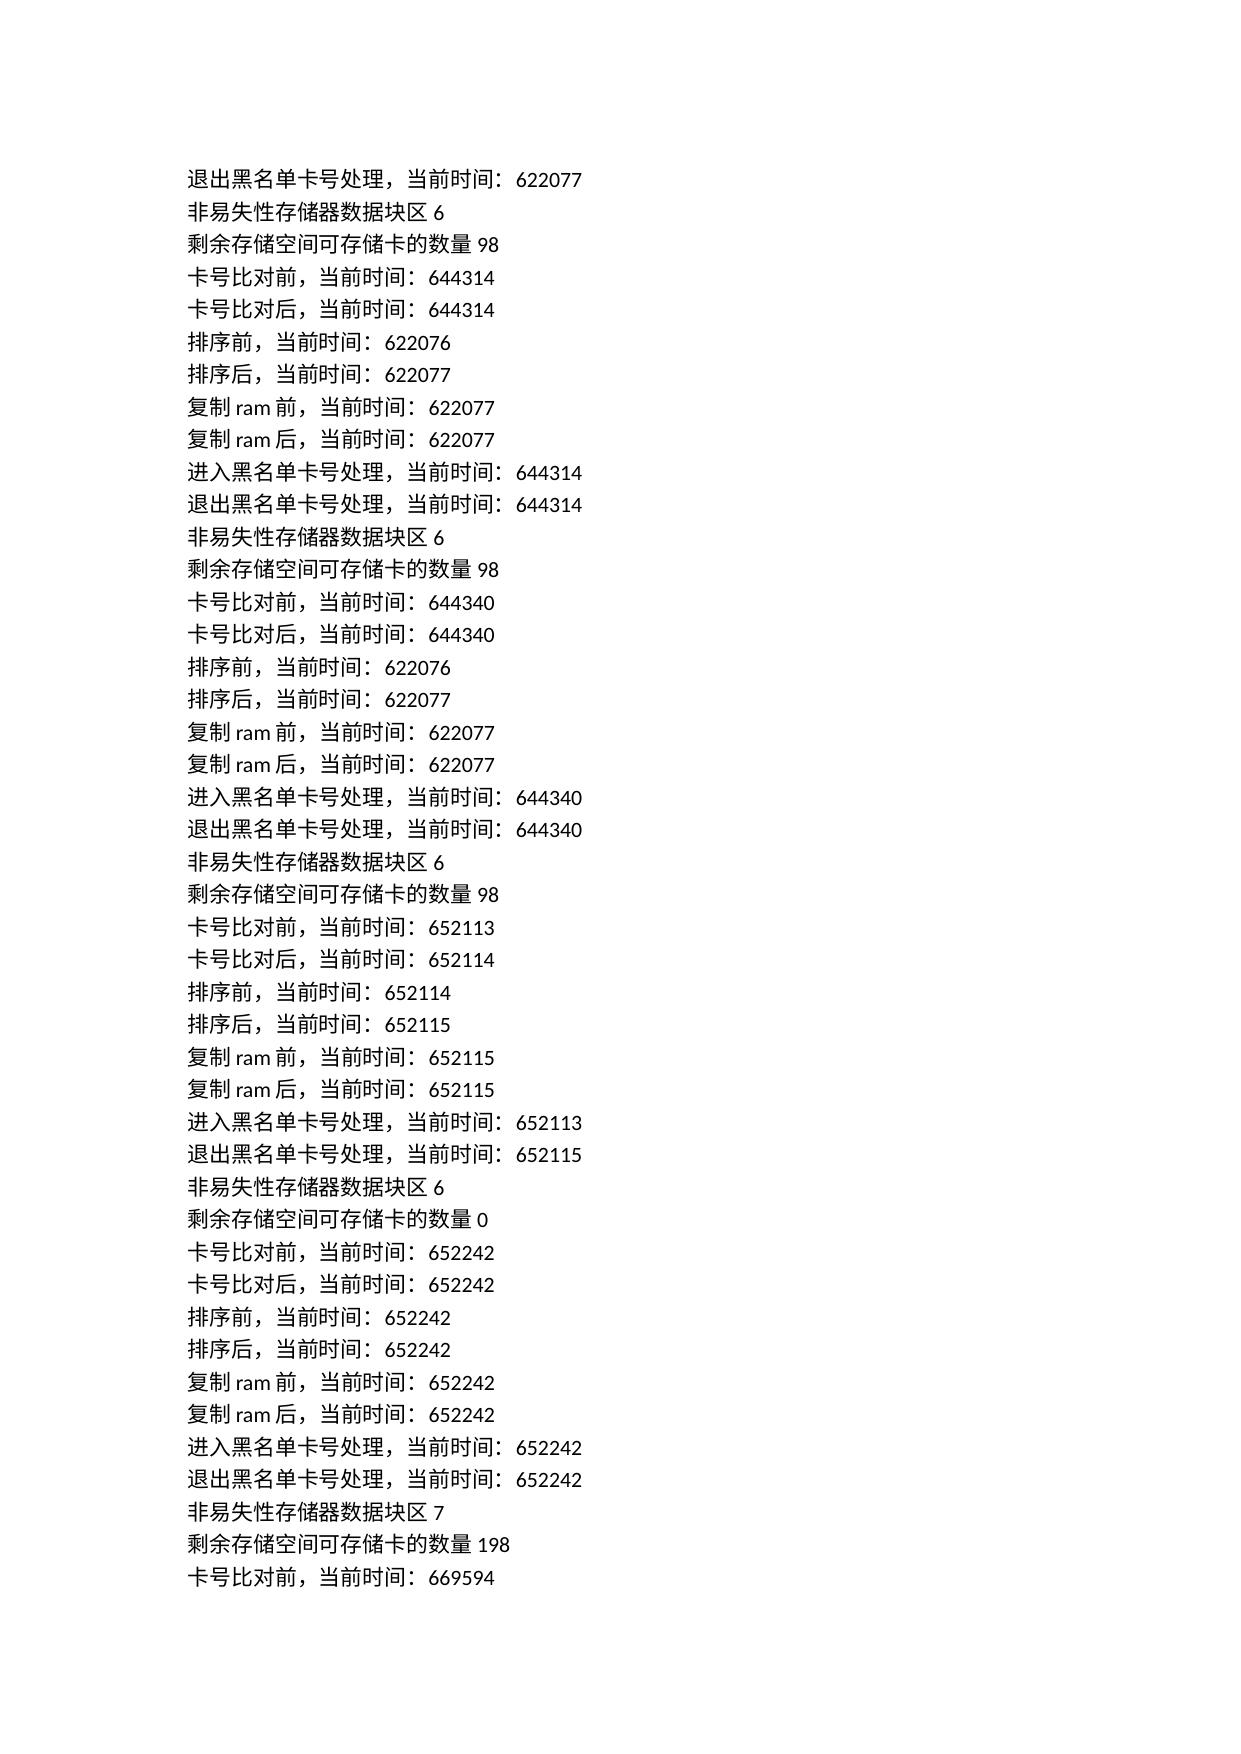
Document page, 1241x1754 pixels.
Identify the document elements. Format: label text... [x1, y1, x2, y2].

text 排序前，当前时间：652242 [187, 1299, 1053, 1332]
text 复制ram前，当前时间：652242 [187, 1364, 1053, 1397]
text 复制ram后，当前时间：622077 [187, 747, 1053, 779]
text 复制ram后，当前时间：622077 [187, 422, 1053, 454]
text 排序后，当前时间：622077 [187, 682, 1053, 714]
text 剩余存储空间可存储卡的数量 98 [187, 877, 1053, 909]
text 卡号比对后，当前时间：644314 [187, 292, 1053, 324]
text 非易失性存储器数据块区 6 [187, 194, 1053, 227]
text 复制ram后，当前时间：652115 [187, 1072, 1053, 1104]
text 退出黑名单卡号处理，当前时间：622077 [187, 162, 1053, 194]
text 剩余存储空间可存储卡的数量 98 [187, 227, 1053, 259]
text 退出黑名单卡号处理，当前时间：652115 [187, 1137, 1053, 1169]
text 排序前，当前时间：622076 [187, 324, 1053, 357]
text 复制ram后，当前时间：652242 [187, 1397, 1053, 1429]
text 非易失性存储器数据块区 6 [187, 844, 1053, 877]
text 排序前，当前时间：622076 [187, 649, 1053, 682]
text 非易失性存储器数据块区 6 [187, 1169, 1053, 1202]
text 卡号比对前，当前时间：644340 [187, 584, 1053, 617]
text 卡号比对后，当前时间：644340 [187, 617, 1053, 649]
text 卡号比对前，当前时间：652242 [187, 1234, 1053, 1267]
text 进入黑名单卡号处理，当前时间：652113 [187, 1104, 1053, 1137]
text 排序后，当前时间：652115 [187, 1007, 1053, 1039]
text 进入黑名单卡号处理，当前时间：652242 [187, 1429, 1053, 1462]
text 退出黑名单卡号处理，当前时间：652242 [187, 1462, 1053, 1494]
text 卡号比对后，当前时间：652114 [187, 942, 1053, 974]
text 剩余存储空间可存储卡的数量 98 [187, 552, 1053, 584]
text 剩余存储空间可存储卡的数量 198 [187, 1527, 1053, 1559]
text 卡号比对前，当前时间：652113 [187, 909, 1053, 942]
text 退出黑名单卡号处理，当前时间：644314 [187, 487, 1053, 519]
text 卡号比对前，当前时间：669594 [187, 1559, 1053, 1592]
text 剩余存储空间可存储卡的数量 0 [187, 1202, 1053, 1234]
text 非易失性存储器数据块区 6 [187, 519, 1053, 552]
text 排序前，当前时间：652114 [187, 974, 1053, 1007]
text 复制ram前，当前时间：652115 [187, 1039, 1053, 1072]
text 退出黑名单卡号处理，当前时间：644340 [187, 812, 1053, 844]
text 进入黑名单卡号处理，当前时间：644314 [187, 454, 1053, 487]
text 卡号比对前，当前时间：644314 [187, 259, 1053, 292]
text 排序后，当前时间：622077 [187, 357, 1053, 389]
text 卡号比对后，当前时间：652242 [187, 1267, 1053, 1299]
text 排序后，当前时间：652242 [187, 1332, 1053, 1364]
text 复制ram前，当前时间：622077 [187, 714, 1053, 747]
text 复制ram前，当前时间：622077 [187, 389, 1053, 422]
text 进入黑名单卡号处理，当前时间：644340 [187, 779, 1053, 812]
text 非易失性存储器数据块区 7 [187, 1494, 1053, 1527]
